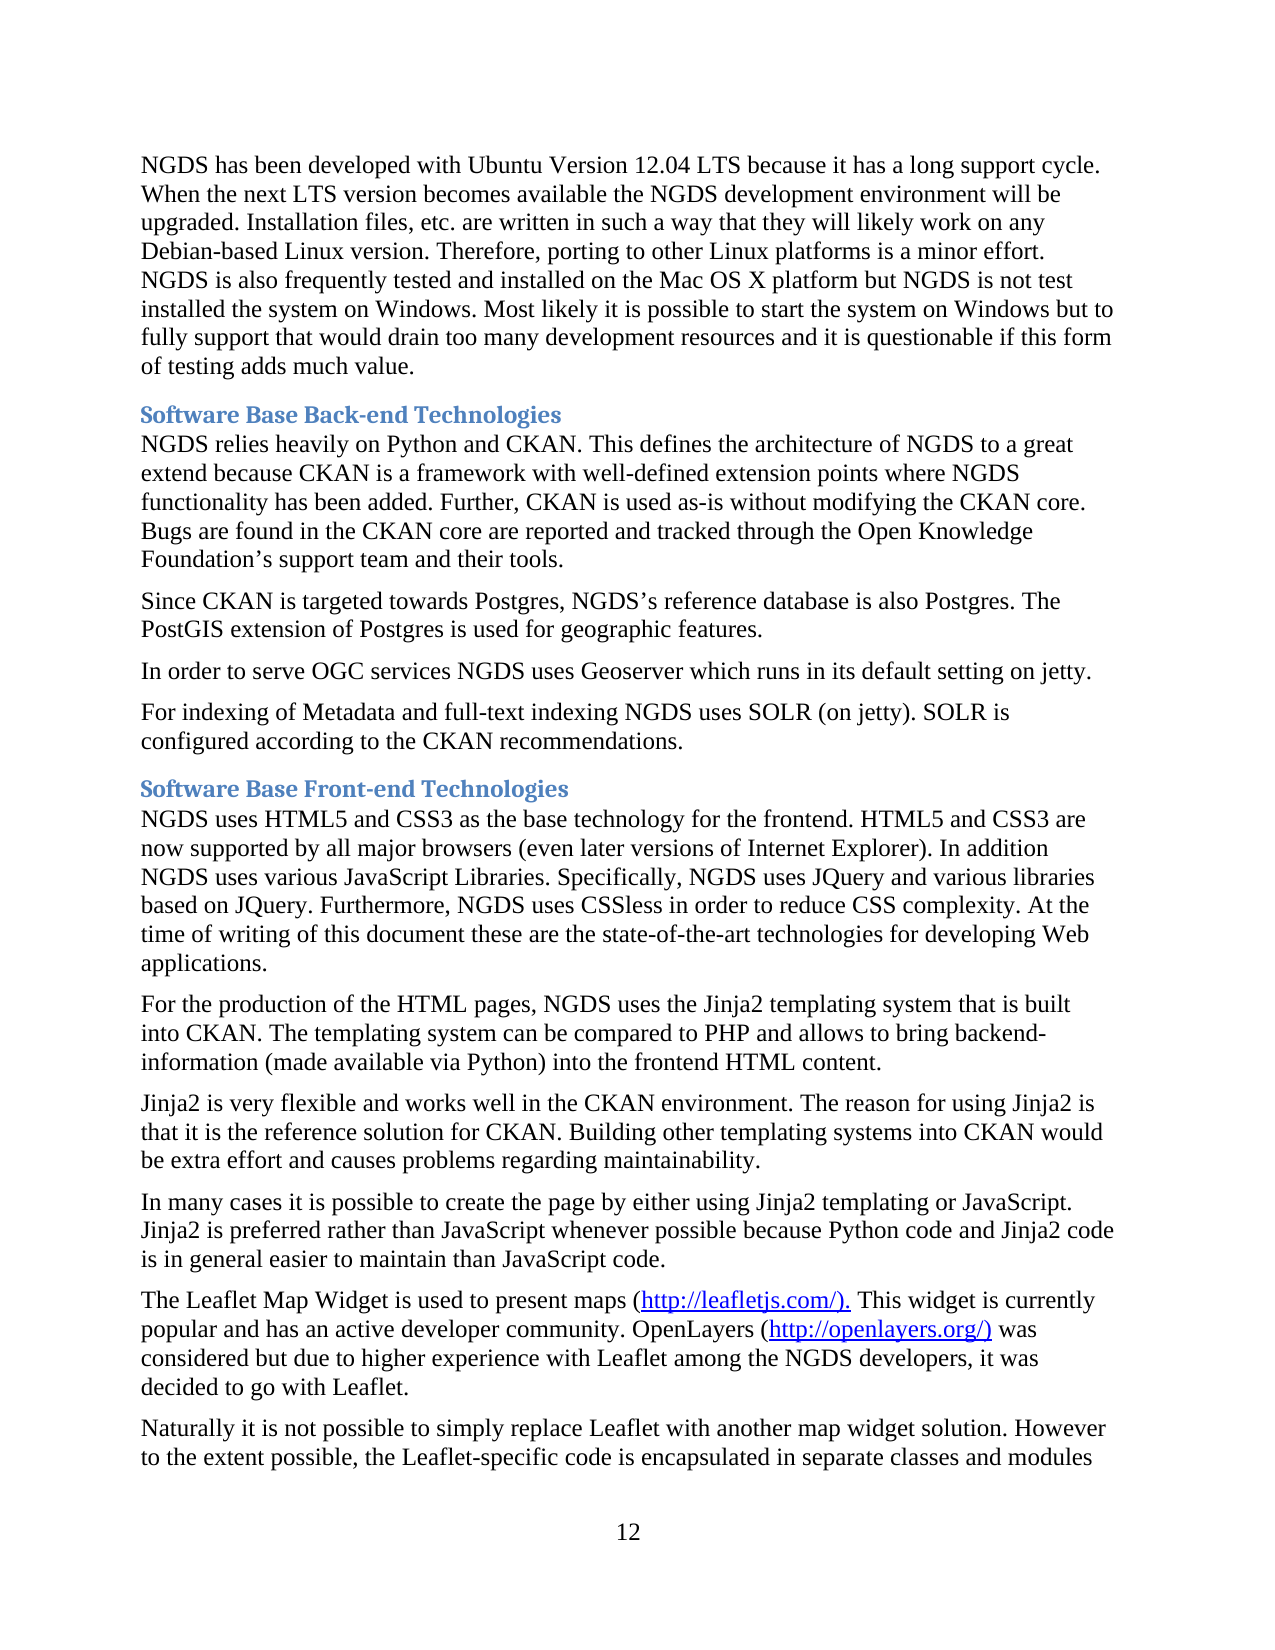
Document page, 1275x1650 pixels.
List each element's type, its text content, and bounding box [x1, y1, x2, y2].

subtitle Software Base Front-end Technologies [141, 775, 1116, 804]
subtitle Software Base Back-end Technologies [141, 401, 1116, 429]
text NGDS relies heavily on Python and CKAN. This defines the architecture of NGDS to a great extend because CKAN is a framework with well-defined extension points where NGDS functionality has been added. Further, CKAN is used as-is without modifying the CKAN core. Bugs are found in the CKAN core are reported and tracked through the Open Knowledge Foundation’s support team and their tools. [141, 429, 1116, 573]
text Jinja2 is very flexible and works well in the CKAN environment. The reason for using Jinja2 is that it is the reference solution for CKAN. Building other templating systems into CKAN would be extra effort and causes problems regarding maintainability. [141, 1088, 1116, 1174]
text For the production of the HTML pages, NGDS uses the Jinja2 templating system that is built into CKAN. The templating system can be compared to PHP and allows to bring backend-information (made available via Python) into the frontend HTML content. [141, 989, 1116, 1075]
text NGDS has been developed with Ubuntu Version 12.04 LTS because it has a long support cycle. When the next LTS version becomes available the NGDS development environment will be upgraded. Installation files, etc. are written in such a way that they will likely work on any Debian-based Linux version. Therefore, porting to other Linux platforms is a minor effort. NGDS is also frequently tested and installed on the Mac OS X platform but NGDS is not test installed the system on Windows. Most likely it is possible to start the system on Windows but to fully support that would drain too many development resources and it is questionable if this form of testing adds much value. [141, 150, 1116, 380]
text For indexing of Metadata and full-text indexing NGDS uses SOLR (on jetty). SOLR is configured according to the CKAN recommendations. [141, 697, 1116, 754]
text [141, 1413, 1116, 1470]
text In many cases it is possible to create the page by either using Jinja2 templating or JavaScript. Jinja2 is preferred rather than JavaScript whenever possible because Python code and Jinja2 code is in general easier to maintain than JavaScript code. [141, 1187, 1116, 1273]
text NGDS uses HTML5 and CSS3 as the base technology for the frontend. HTML5 and CSS3 are now supported by all major browsers (even later versions of Internet Explorer). In addition NGDS uses various JavaScript Libraries. Specifically, NGDS uses JQuery and various libraries based on JQuery. Furthermore, NGDS uses CSSless in order to reduce CSS complexity. At the time of writing of this document these are the state-of-the-art technologies for developing Web applications. [141, 804, 1116, 977]
text The Leaflet Map Widget is used to present maps (http://leafletjs.com/). This widget is currently popular and has an active developer community. OpenLayers (http://openlayers.org/) was considered but due to higher experience with Leaflet among the NGDS developers, it was decided to go with Leaflet. [141, 1285, 1116, 1400]
text Since CKAN is targeted towards Postgres, NGDS’s reference database is also Postgres. The PostGIS extension of Postgres is used for geographic features. [141, 586, 1116, 643]
text In order to serve OGC services NGDS uses Geoserver which runs in its default setting on jetty. [141, 656, 1116, 684]
